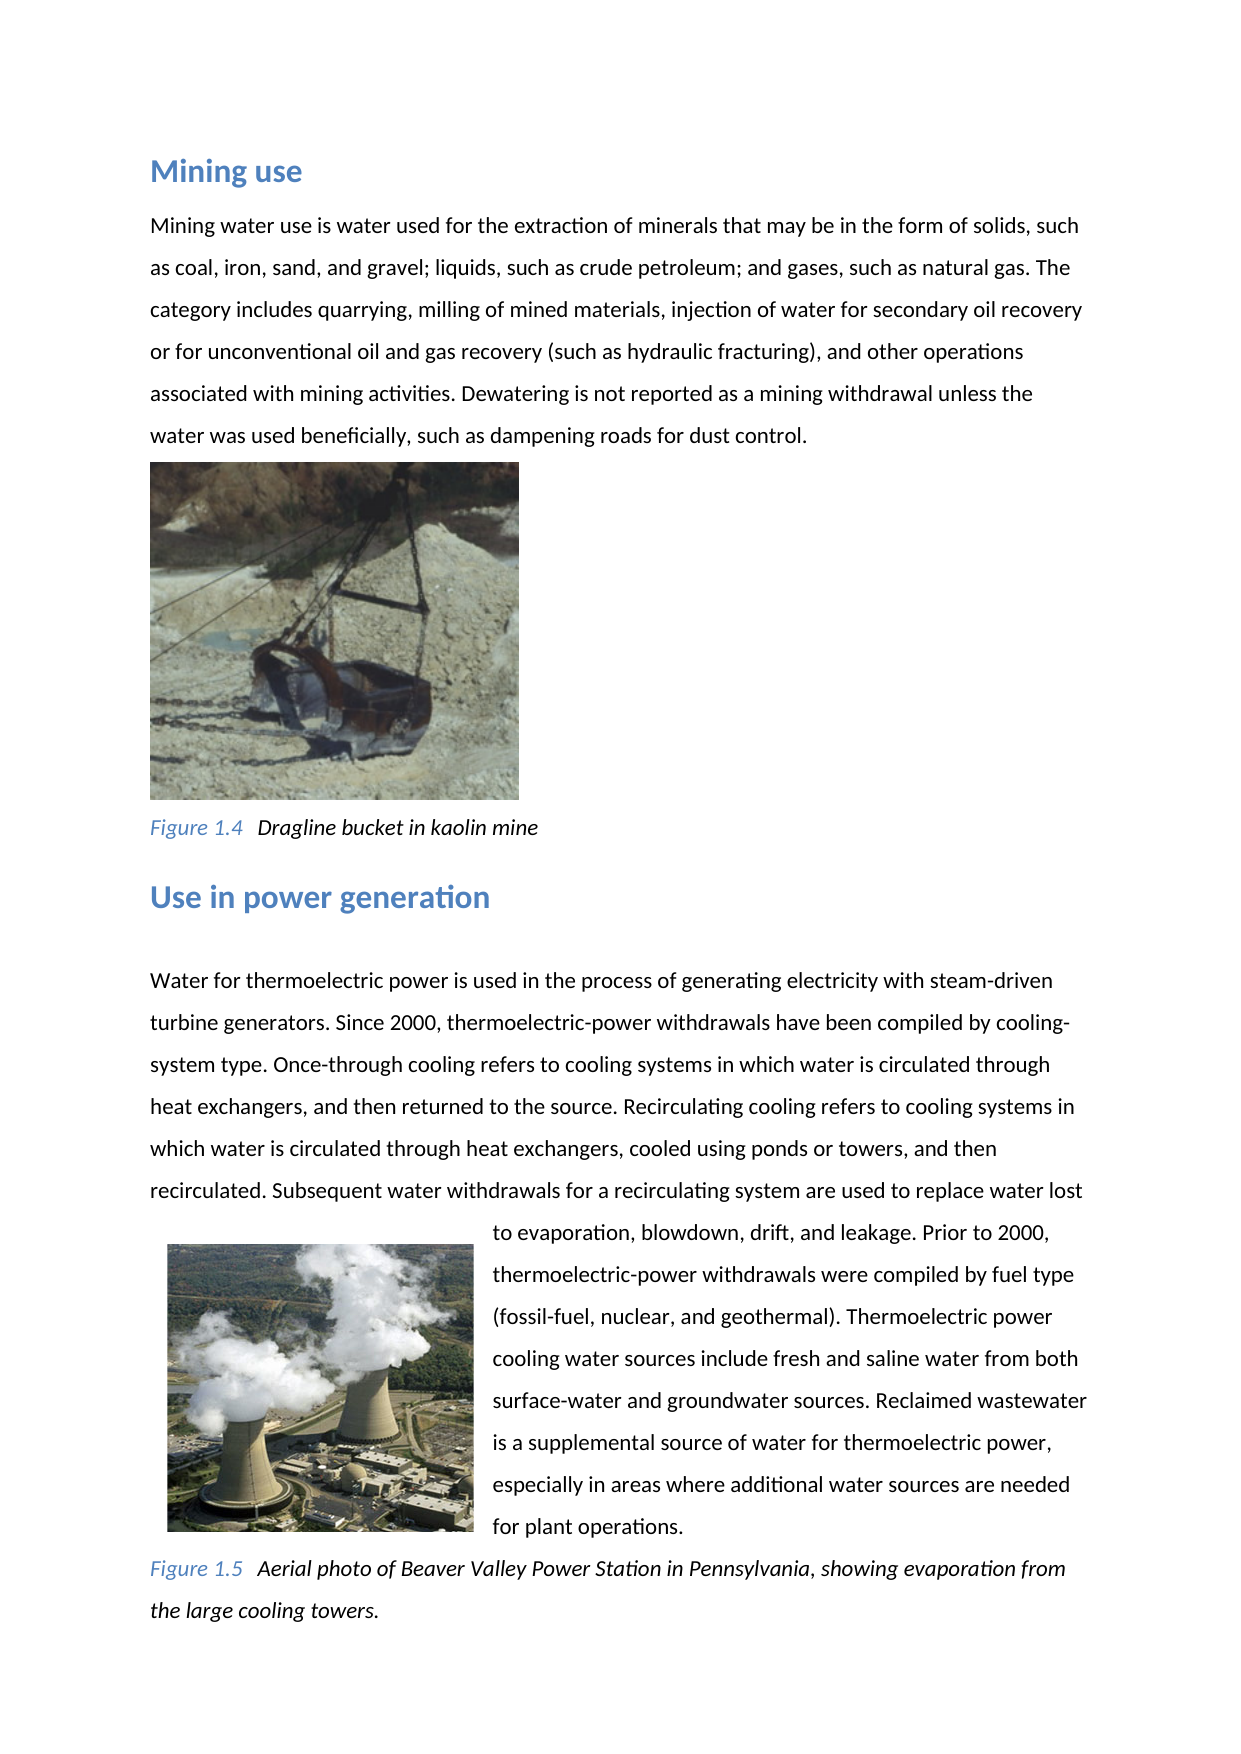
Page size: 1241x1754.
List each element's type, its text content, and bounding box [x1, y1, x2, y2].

subtitle Use in power generation [150, 876, 1090, 917]
subtitle Mining use [150, 150, 1090, 191]
text Mining water use is water used for the extraction of minerals that may be in the form of solids, such as coal, iron, sand, and gravel; liquids, such as crude petroleum; and gases, such as natural gas. The category includes quarrying, milling of mined materials, injection of water for secondary oil recovery or for unconventional oil and gas recovery (such as hydraulic fracturing), and other operations associated with mining activities. Dewatering is not reported as a mining withdrawal unless the water was used beneficially, such as dampening roads for dust control. [150, 211, 1090, 449]
picture [150, 462, 519, 800]
text Figure 1.5 Aerial photo of Beaver Valley Power Station in Pennsylvania, showing evaporation from the large cooling towers. [150, 1554, 1090, 1624]
picture [167, 1244, 474, 1532]
text Figure 1.4 Dragline bucket in kaolin mine [150, 813, 1090, 841]
text Water for thermoelectric power is used in the process of generating electricity with steam-driven turbine generators. Since 2000, thermoelectric-power withdrawals have been compiled by cooling-system type. Once-through cooling refers to cooling systems in which water is circulated through heat exchangers, and then returned to the source. Recirculating cooling refers to cooling systems in which water is circulated through heat exchangers, cooled using ponds or towers, and then recirculated. Subsequent water withdrawals for a recirculating system are used to replace water lost to evaporation, blowdown, drift, and leakage. Prior to 2000, thermoelectric-power withdrawals were compiled by fuel type (fossil-fuel, nuclear, and geothermal). Thermoelectric power cooling water sources include fresh and saline water from both surface-water and groundwater sources. Reclaimed wastewater is a supplemental source of water for thermoelectric power, especially in areas where additional water sources are needed for plant operations. [150, 966, 1090, 1540]
